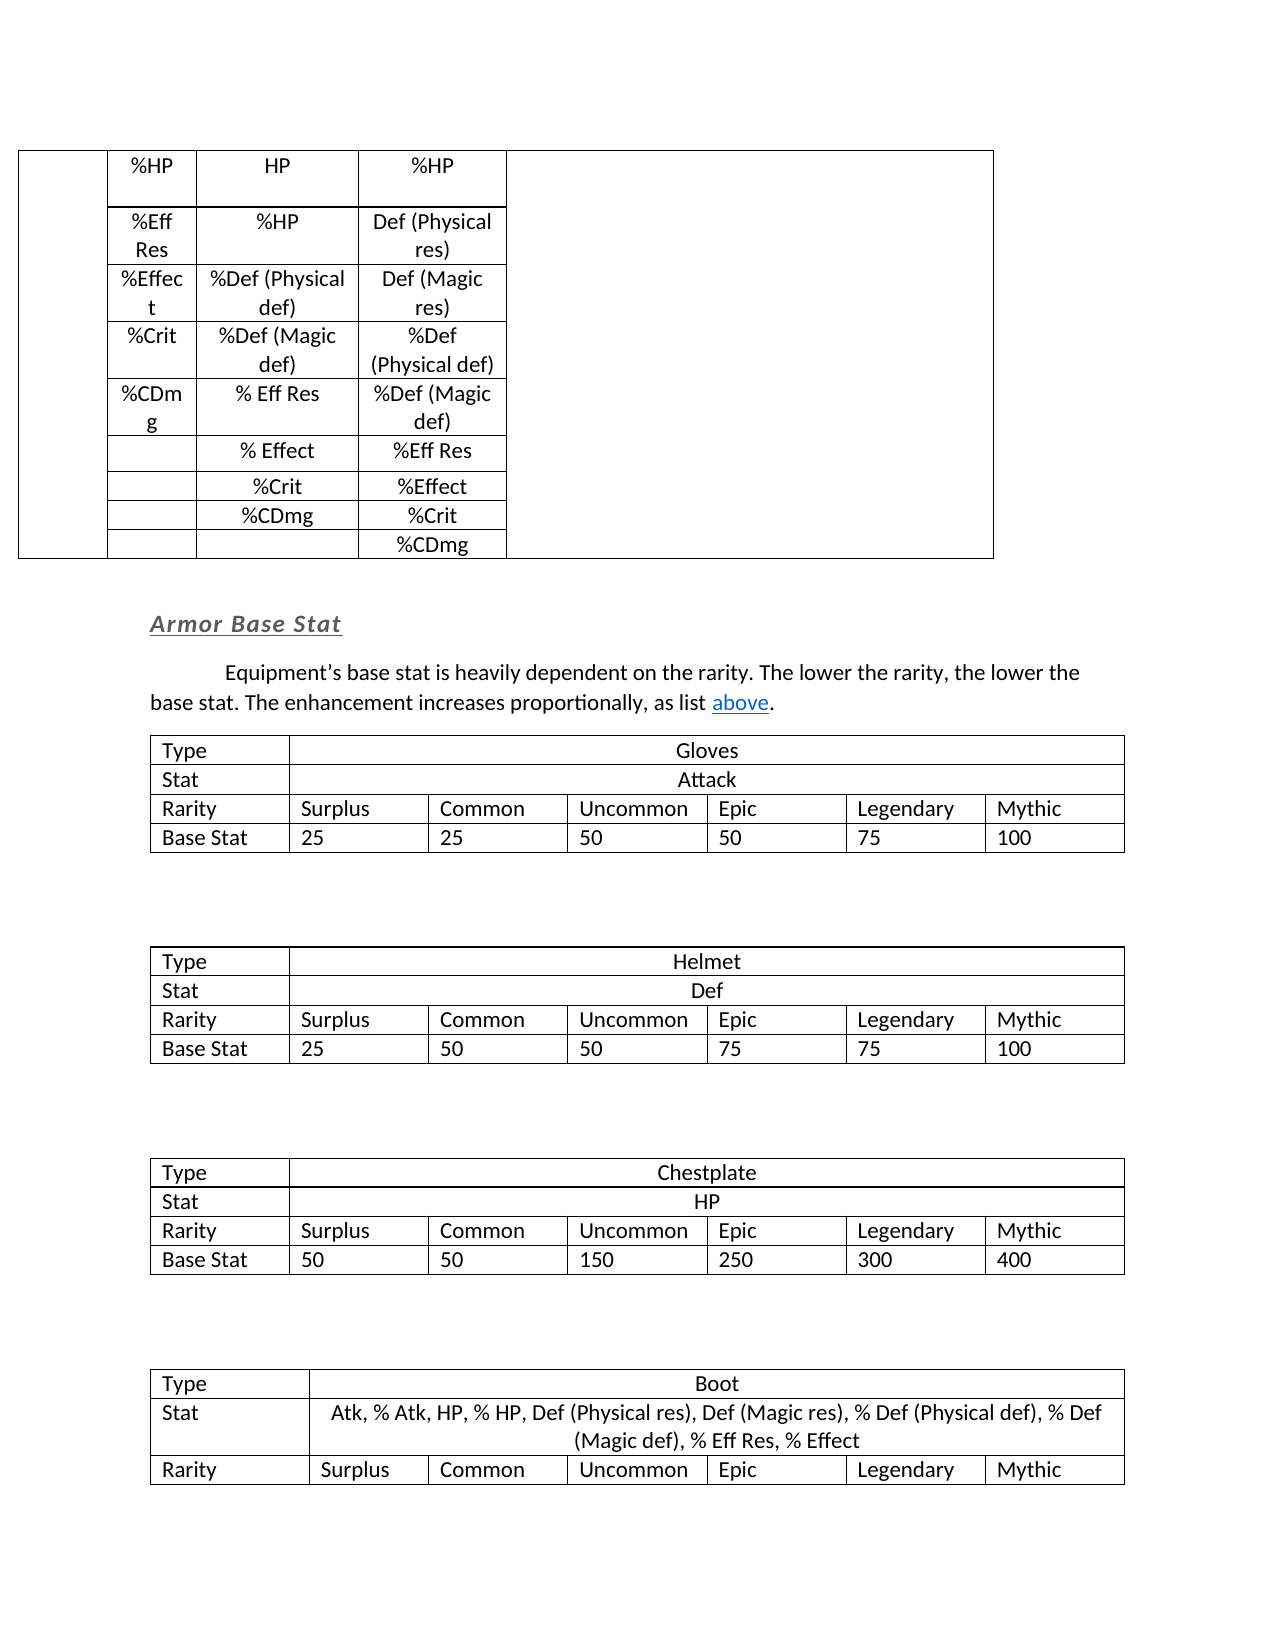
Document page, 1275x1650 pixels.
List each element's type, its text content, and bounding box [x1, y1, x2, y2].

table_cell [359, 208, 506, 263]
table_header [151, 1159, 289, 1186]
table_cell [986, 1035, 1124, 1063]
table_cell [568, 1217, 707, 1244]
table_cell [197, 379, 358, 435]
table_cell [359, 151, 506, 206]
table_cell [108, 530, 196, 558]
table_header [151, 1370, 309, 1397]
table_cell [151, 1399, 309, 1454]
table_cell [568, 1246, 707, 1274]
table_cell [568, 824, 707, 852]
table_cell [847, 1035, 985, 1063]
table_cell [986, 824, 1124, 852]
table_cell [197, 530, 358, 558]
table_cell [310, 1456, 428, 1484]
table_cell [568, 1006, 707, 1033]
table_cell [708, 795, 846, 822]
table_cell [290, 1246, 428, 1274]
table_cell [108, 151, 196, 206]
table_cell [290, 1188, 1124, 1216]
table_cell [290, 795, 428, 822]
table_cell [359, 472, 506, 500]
subtitle Armor Base Stat [150, 609, 1125, 639]
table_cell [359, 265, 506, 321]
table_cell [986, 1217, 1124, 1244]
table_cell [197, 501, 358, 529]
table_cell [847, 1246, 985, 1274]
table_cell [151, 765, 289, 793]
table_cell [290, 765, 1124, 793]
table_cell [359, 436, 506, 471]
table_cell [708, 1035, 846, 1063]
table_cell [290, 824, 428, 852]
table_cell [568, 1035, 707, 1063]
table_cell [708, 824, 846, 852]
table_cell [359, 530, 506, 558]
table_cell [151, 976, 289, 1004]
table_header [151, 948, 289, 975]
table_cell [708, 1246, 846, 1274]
text Equipment’s base stat is heavily dependent on the rarity. The lower the rarity, the lower the base stat. The enhancement increases proportionally, as list above. [150, 658, 1125, 716]
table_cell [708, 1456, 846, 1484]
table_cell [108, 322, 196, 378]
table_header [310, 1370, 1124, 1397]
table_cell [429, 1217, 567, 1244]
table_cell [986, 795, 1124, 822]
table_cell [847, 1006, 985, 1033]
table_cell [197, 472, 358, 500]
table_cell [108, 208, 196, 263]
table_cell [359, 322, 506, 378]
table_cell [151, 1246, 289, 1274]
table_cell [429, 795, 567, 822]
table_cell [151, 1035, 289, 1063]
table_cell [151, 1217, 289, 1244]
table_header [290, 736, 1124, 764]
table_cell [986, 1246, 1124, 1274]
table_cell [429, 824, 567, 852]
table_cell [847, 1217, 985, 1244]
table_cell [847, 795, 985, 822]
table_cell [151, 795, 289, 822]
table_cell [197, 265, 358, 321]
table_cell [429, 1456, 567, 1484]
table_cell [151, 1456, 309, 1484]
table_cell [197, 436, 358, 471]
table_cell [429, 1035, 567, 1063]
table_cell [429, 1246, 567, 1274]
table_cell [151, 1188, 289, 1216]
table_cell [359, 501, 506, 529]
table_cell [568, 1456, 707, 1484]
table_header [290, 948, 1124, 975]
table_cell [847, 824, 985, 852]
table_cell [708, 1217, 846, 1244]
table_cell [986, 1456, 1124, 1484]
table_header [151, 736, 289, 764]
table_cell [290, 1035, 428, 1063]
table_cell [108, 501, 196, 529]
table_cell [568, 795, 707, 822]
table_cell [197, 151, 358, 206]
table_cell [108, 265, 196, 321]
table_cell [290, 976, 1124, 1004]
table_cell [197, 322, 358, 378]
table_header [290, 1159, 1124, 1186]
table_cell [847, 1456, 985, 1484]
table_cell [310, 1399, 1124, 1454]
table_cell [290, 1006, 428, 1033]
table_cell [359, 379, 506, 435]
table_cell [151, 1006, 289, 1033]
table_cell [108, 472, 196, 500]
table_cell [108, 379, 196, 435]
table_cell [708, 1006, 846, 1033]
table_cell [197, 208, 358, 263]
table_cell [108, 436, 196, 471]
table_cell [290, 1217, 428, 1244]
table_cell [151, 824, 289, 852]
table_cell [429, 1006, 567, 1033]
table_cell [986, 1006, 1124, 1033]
